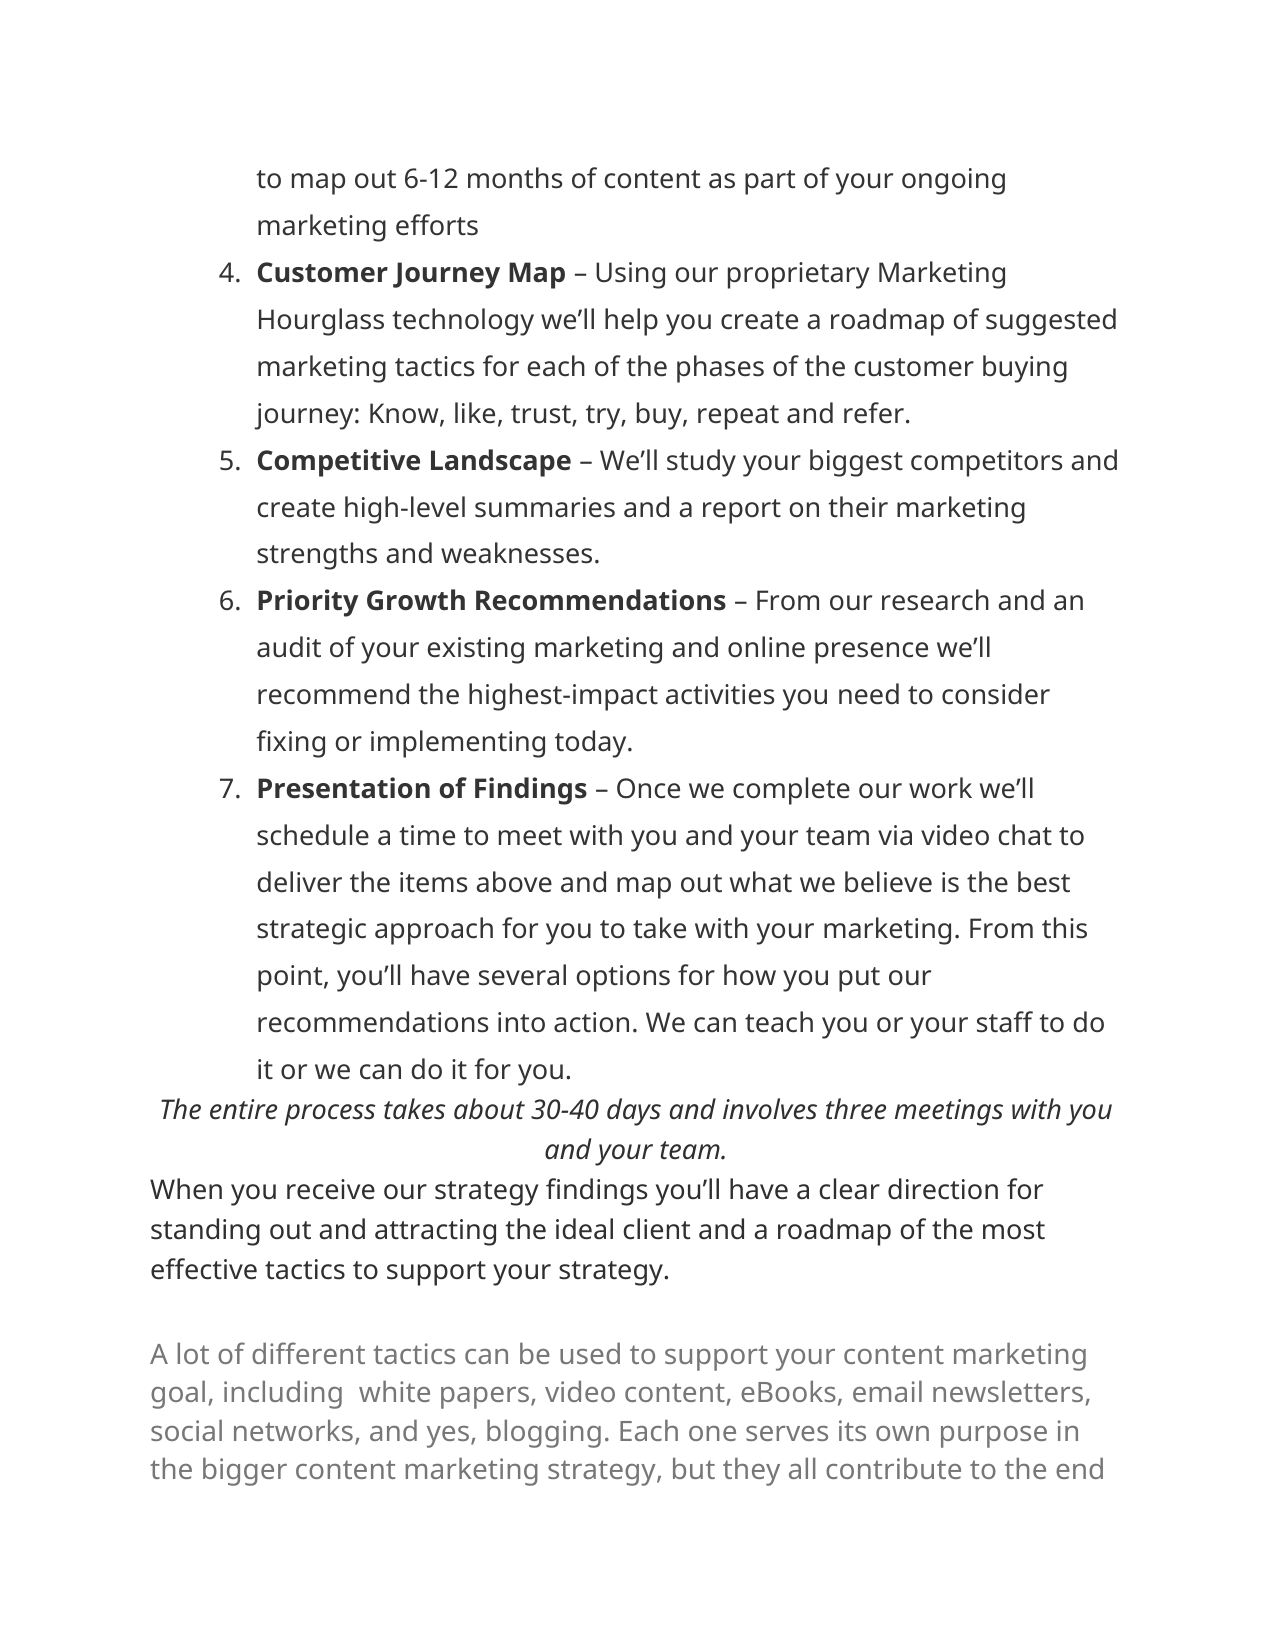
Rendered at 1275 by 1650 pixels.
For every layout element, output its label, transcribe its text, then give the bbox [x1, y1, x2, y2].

list Priority Growth Recommendations – From our research and an audit of your existing marketing and online presence we’ll recommend the highest-impact activities you need to consider fixing or implementing today. [219, 572, 1125, 759]
text The entire process takes about 30-40 days and involves three meetings with you and your team. [150, 1087, 1125, 1167]
text When you receive our strategy findings you’ll have a clear direction for standing out and attracting the ideal client and a roadmap of the most effective tactics to support your strategy. [150, 1167, 1125, 1287]
list Customer Journey Map – Using our proprietary Marketing Hourglass technology we’ll help you create a roadmap of suggested marketing tactics for each of the phases of the customer buying journey: Know, like, trust, try, buy, repeat and refer. [219, 244, 1125, 431]
list Competitive Landscape – We’ll study your biggest competitors and create high-level summaries and a report on their marketing strengths and weaknesses. [219, 431, 1125, 572]
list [219, 150, 1125, 244]
list Presentation of Findings – Once we complete our work we’ll schedule a time to meet with you and your team via video chat to deliver the items above and map out what we believe is the best strategic approach for you to take with your marketing. From this point, you’ll have several options for how you put our recommendations into action. We can teach you or your staff to do it or we can do it for you. [219, 759, 1125, 1087]
